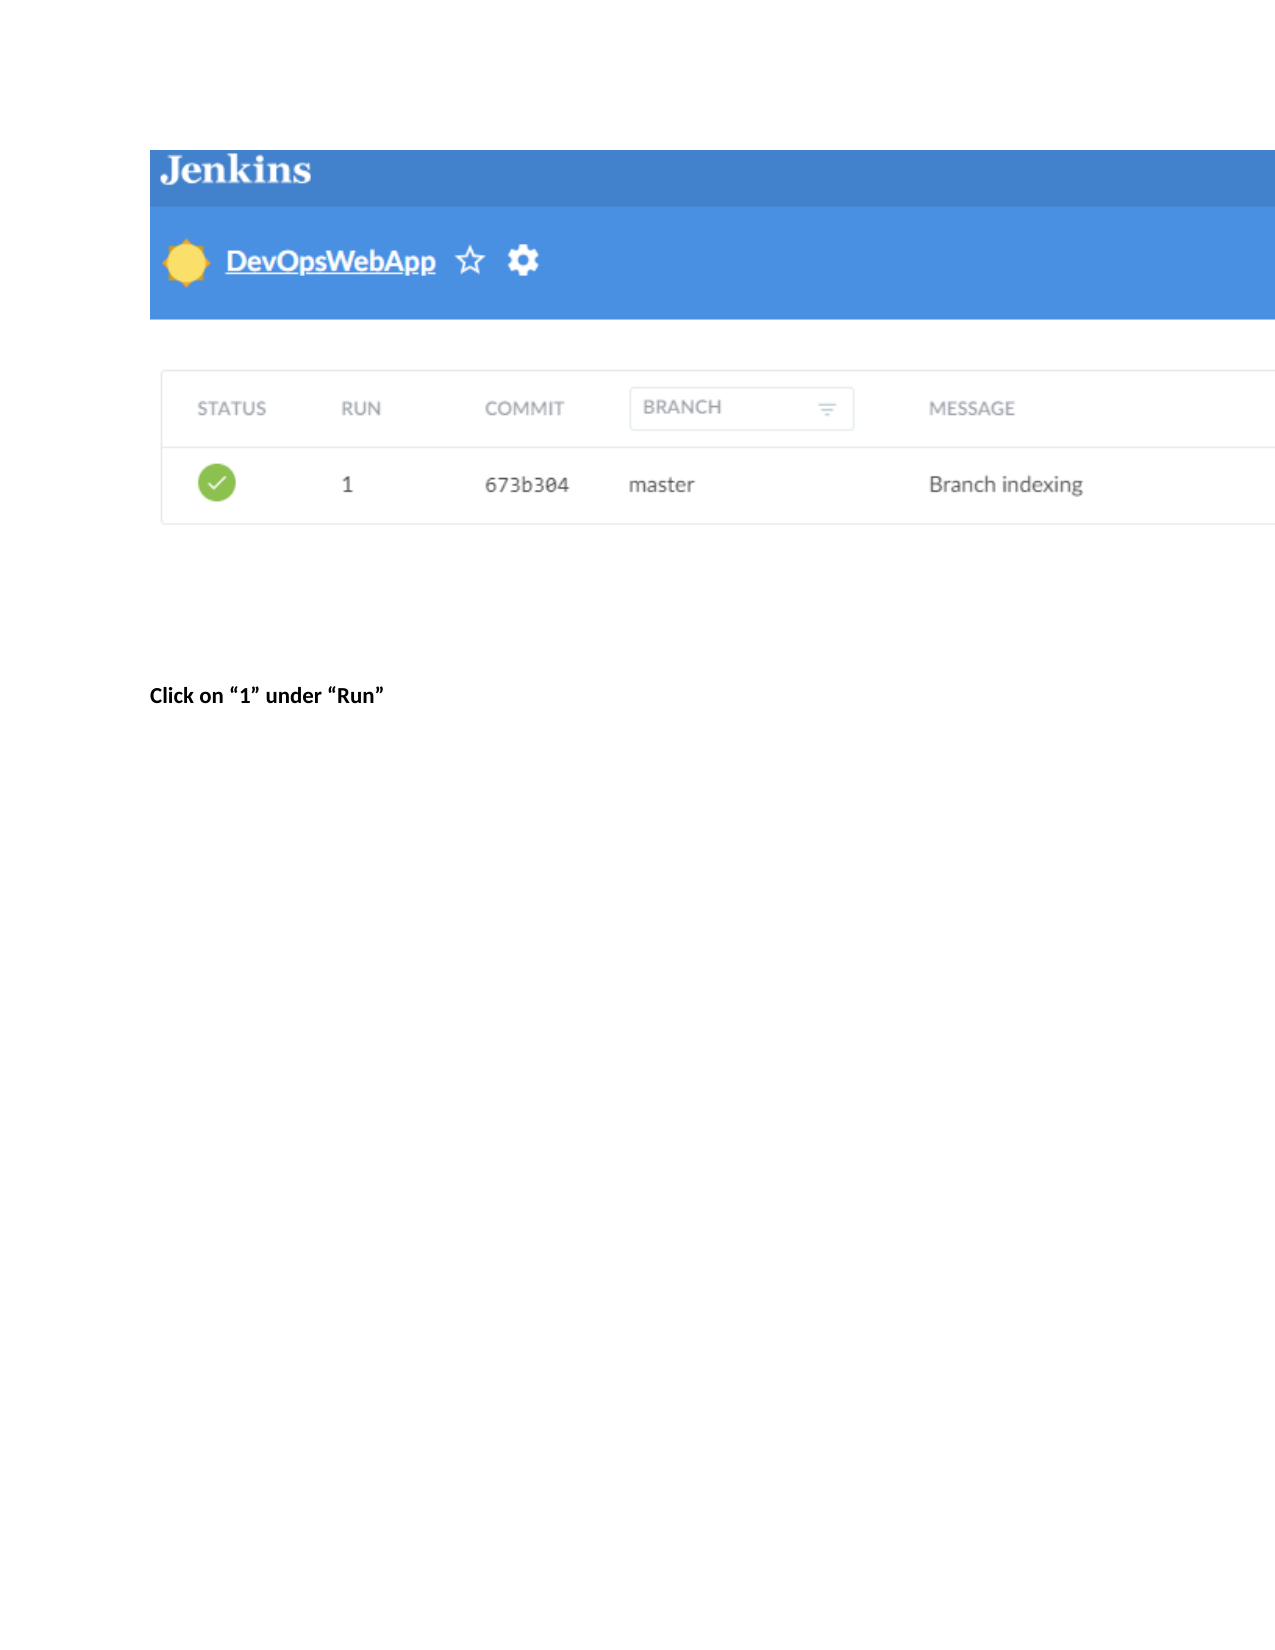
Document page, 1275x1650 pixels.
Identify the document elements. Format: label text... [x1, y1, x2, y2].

text Click on “1” under “Run” [150, 681, 1125, 709]
picture [150, 150, 1275, 569]
